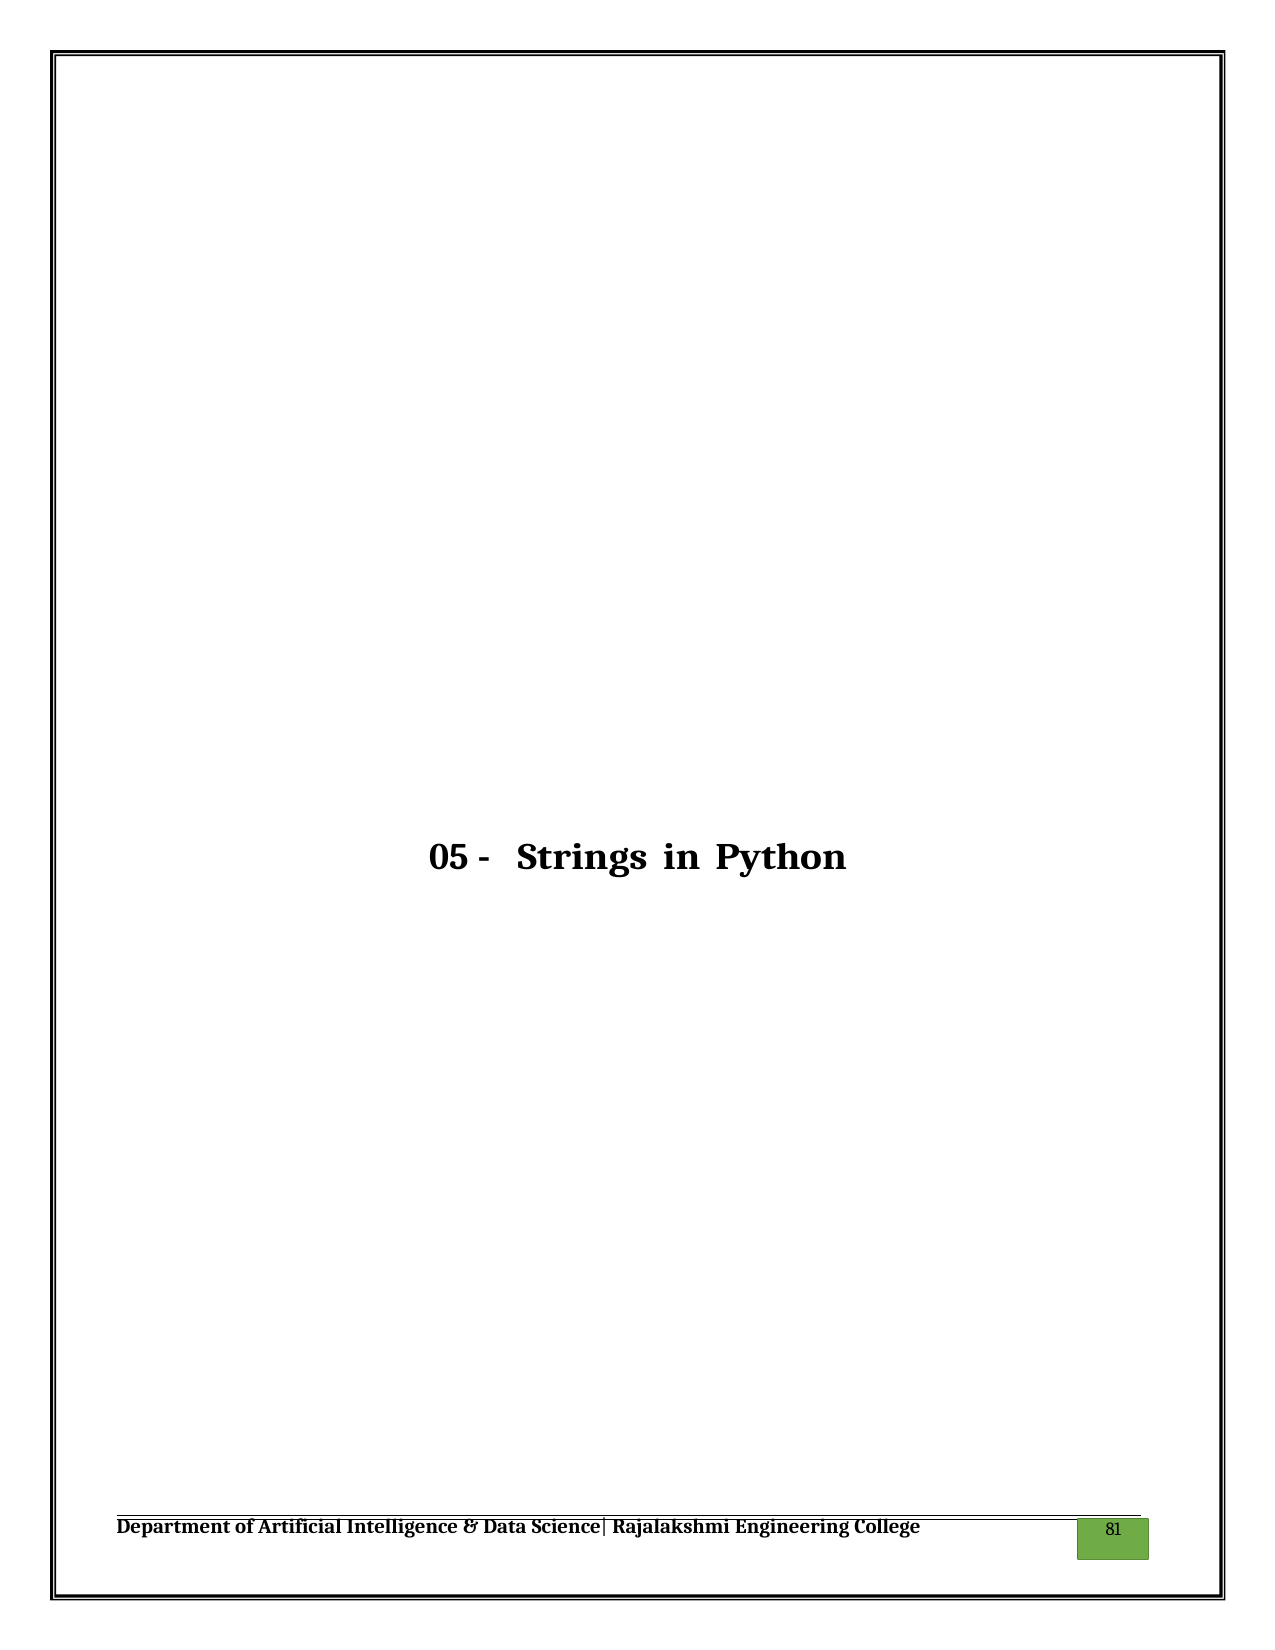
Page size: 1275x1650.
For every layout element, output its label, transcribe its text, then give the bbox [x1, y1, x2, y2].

title 05 - Strings in Python [140, 835, 1135, 878]
